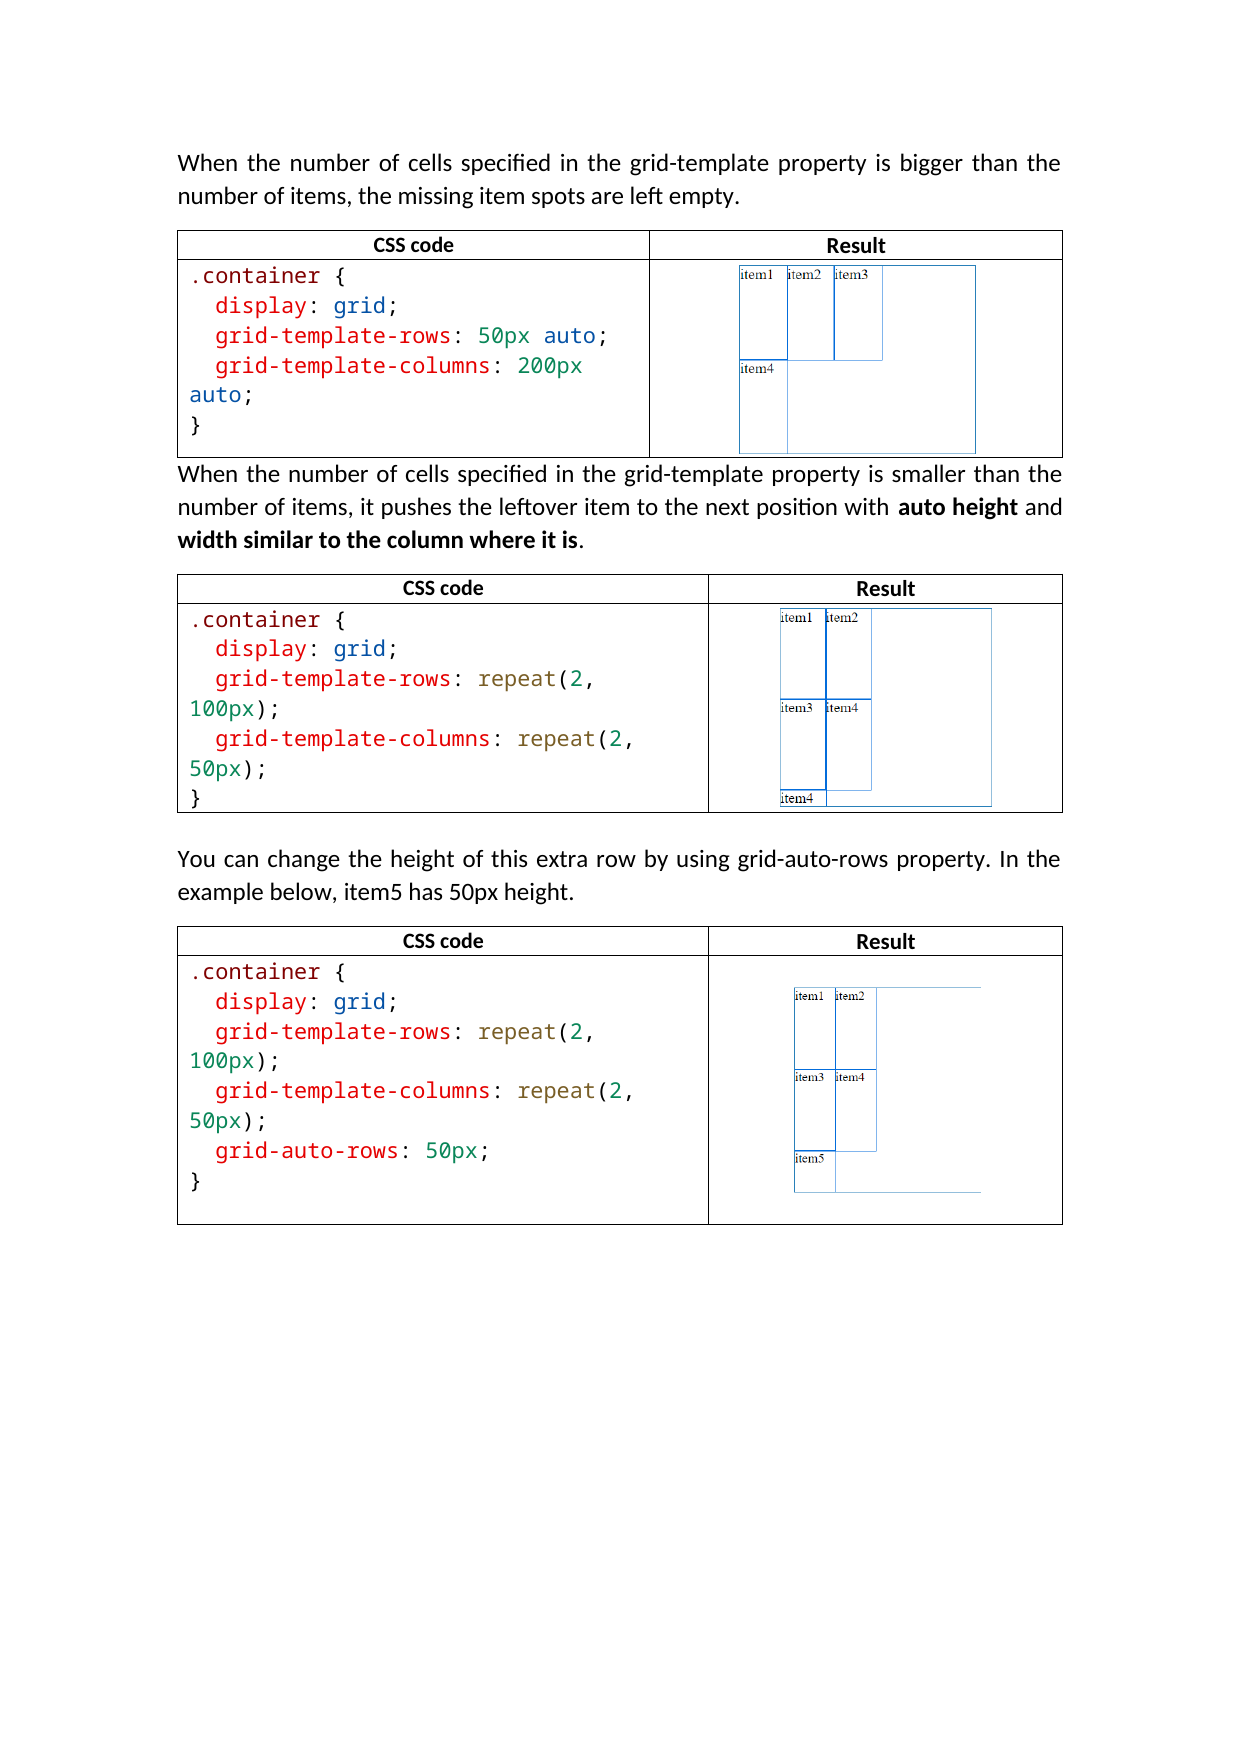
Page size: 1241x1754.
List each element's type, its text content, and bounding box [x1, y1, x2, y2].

text When the number of cells specified in the grid-template property is smaller than the number of items, it pushes the leftover item to the next position with auto height and width similar to the column where it is. [177, 458, 1063, 554]
table_header CSS code [178, 231, 649, 259]
table_cell [709, 956, 1062, 1224]
picture [735, 260, 978, 457]
picture [775, 605, 997, 811]
table_cell [709, 604, 1062, 812]
text When the number of cells specified in the grid-template property is bigger than the number of items, the missing item spots are left empty. [177, 148, 1063, 211]
table_cell [978, 260, 1062, 457]
table_header CSS code [178, 575, 708, 603]
table_cell .container { display: grid; grid-template-rows: 50px auto; grid-template-columns: 200px auto; } [178, 260, 649, 457]
table_header CSS code [178, 927, 708, 955]
table_header Result [650, 231, 1062, 259]
table_header Result [709, 927, 1062, 955]
text You can change the height of this extra row by using grid-auto-rows property. In the example below, item5 has 50px height. [177, 843, 1063, 907]
table_header Result [709, 575, 1062, 603]
table_cell [650, 260, 735, 457]
picture [790, 985, 981, 1196]
